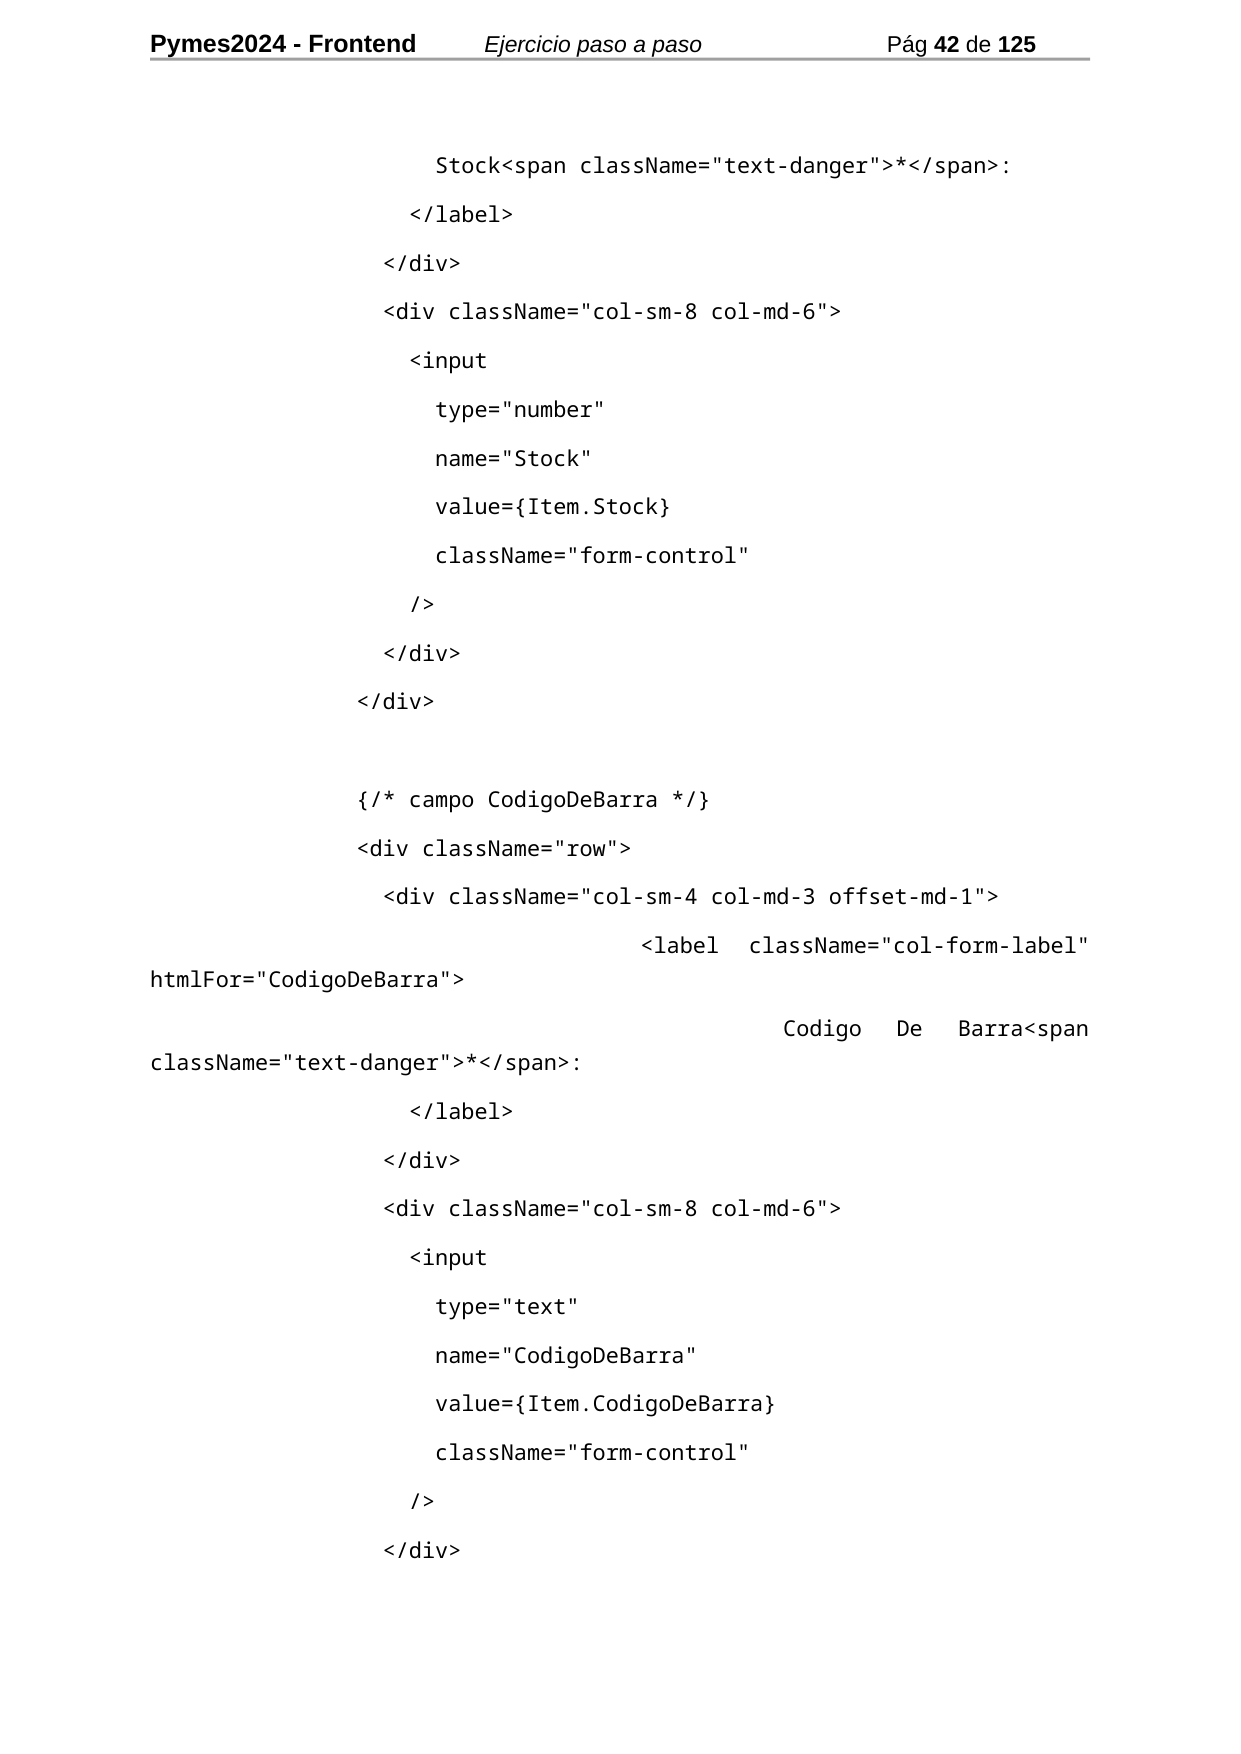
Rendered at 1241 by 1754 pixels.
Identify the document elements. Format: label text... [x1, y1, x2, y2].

text value={Item.Stock} [150, 491, 1090, 521]
text <label className="col-form-label" htmlFor="CodigoDeBarra"> [150, 930, 1090, 994]
text <input [150, 345, 1090, 375]
text type="text" [150, 1291, 1090, 1321]
text Stock<span className="text-danger">*</span>: [150, 150, 1090, 180]
text </label> [150, 199, 1090, 228]
text /> [150, 1486, 1090, 1516]
text {/* campo CodigoDeBarra */} [150, 784, 1090, 813]
text /> [150, 589, 1090, 618]
text <div className="row"> [150, 832, 1090, 862]
text </div> [150, 686, 1090, 716]
text <div className="col-sm-4 col-md-3 offset-md-1"> [150, 881, 1090, 911]
text </div> [150, 247, 1090, 277]
text Codigo De Barra<span className="text-danger">*</span>: [150, 1013, 1090, 1077]
text name="CodigoDeBarra" [150, 1339, 1090, 1369]
text </div> [150, 1144, 1090, 1174]
text type="number" [150, 394, 1090, 423]
text className="form-control" [150, 1437, 1090, 1467]
text <div className="col-sm-8 col-md-6"> [150, 296, 1090, 326]
text </div> [150, 637, 1090, 667]
text </div> [150, 1534, 1090, 1564]
text className="form-control" [150, 540, 1090, 570]
text name="Stock" [150, 442, 1090, 472]
text <div className="col-sm-8 col-md-6"> [150, 1193, 1090, 1223]
text <input [150, 1242, 1090, 1272]
text </label> [150, 1096, 1090, 1126]
text value={Item.CodigoDeBarra} [150, 1388, 1090, 1418]
